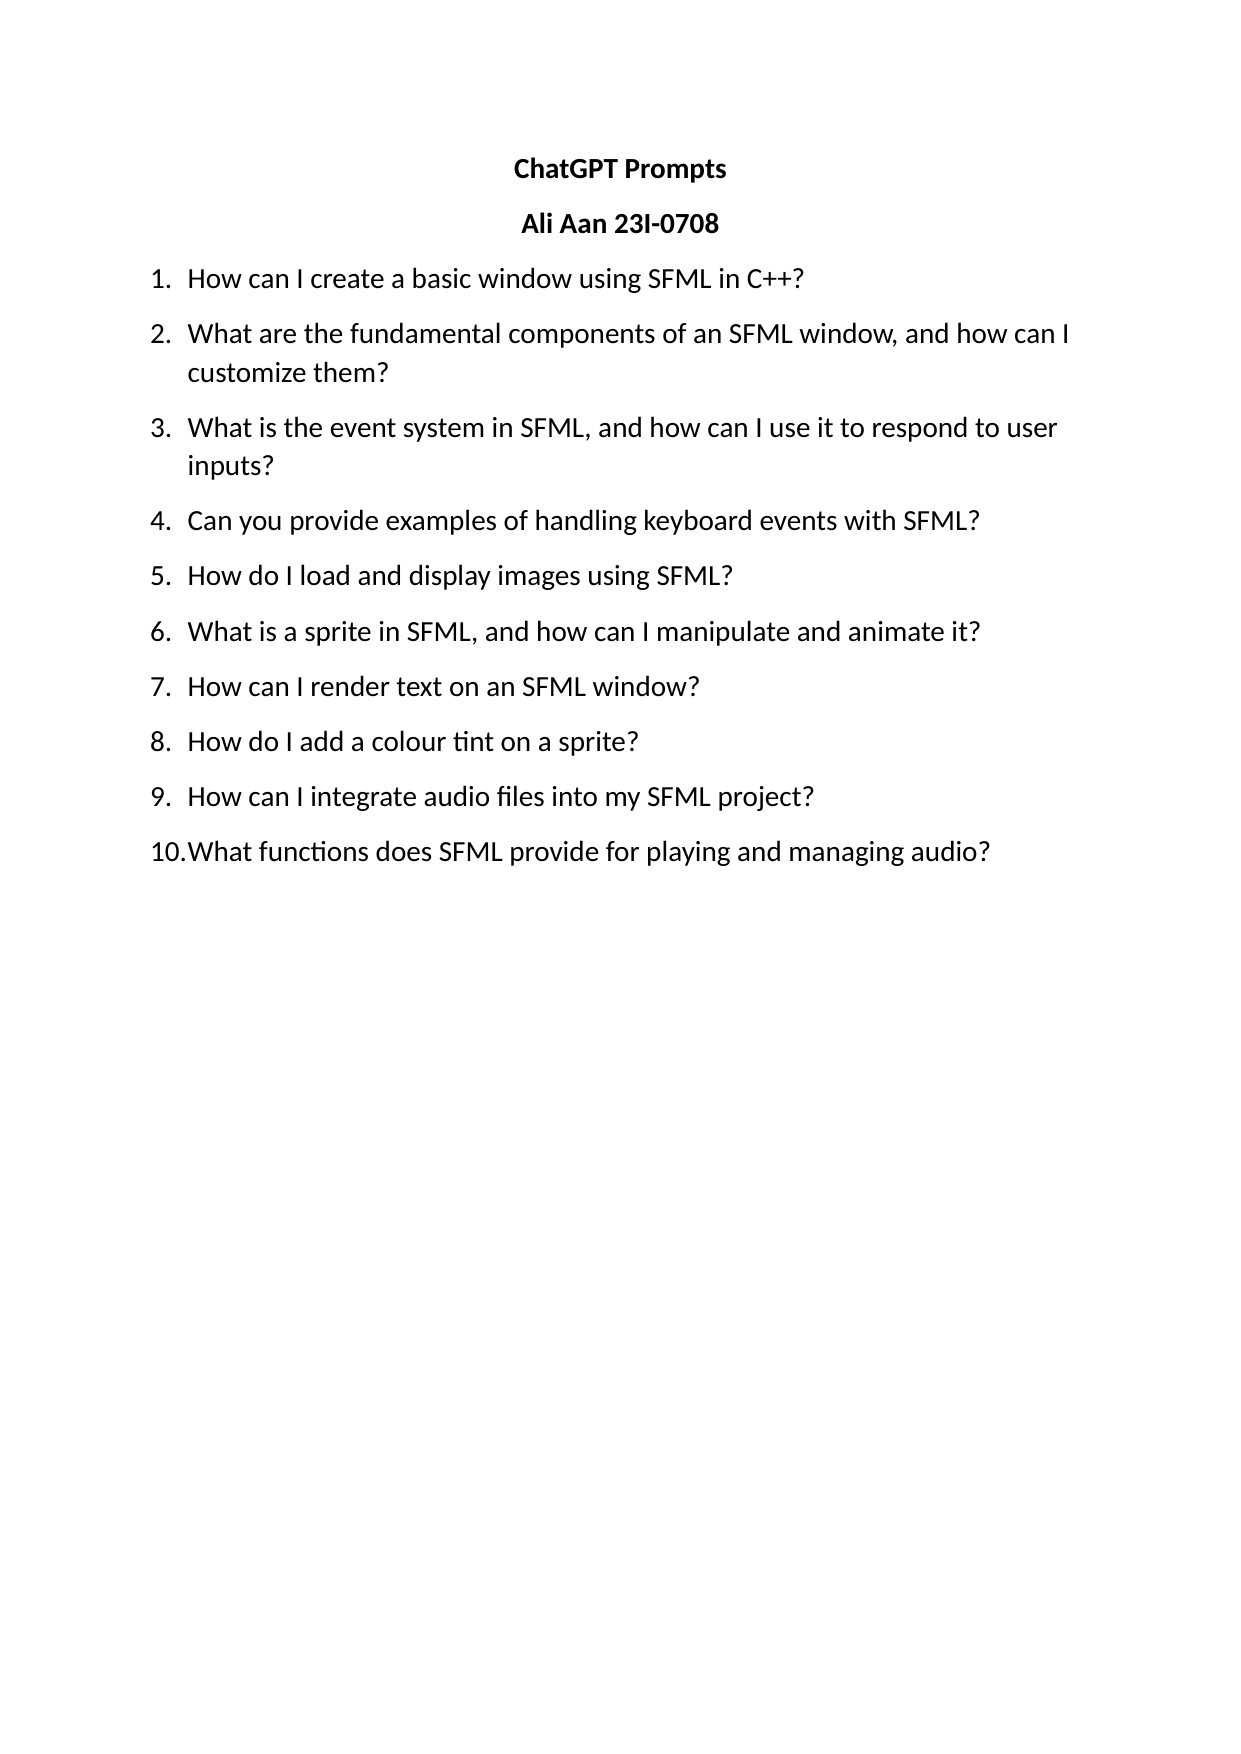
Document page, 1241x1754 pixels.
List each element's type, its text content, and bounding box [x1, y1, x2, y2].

list Can you provide examples of handling keyboard events with SFML? [150, 502, 1090, 538]
list What are the fundamental components of an SFML window, and how can I customize them? [150, 315, 1090, 389]
list How can I integrate audio files into my SFML project? [150, 778, 1090, 813]
list What is the event system in SFML, and how can I use it to respond to user inputs? [150, 409, 1090, 483]
list How do I load and display images using SFML? [150, 557, 1090, 593]
list How can I render text on an SFML window? [150, 668, 1090, 703]
list How can I create a basic window using SFML in C++? [150, 260, 1090, 296]
text ChatGPT Prompts [150, 150, 1090, 186]
list What functions does SFML provide for playing and managing audio? [150, 833, 1090, 869]
list How do I add a colour tint on a sprite? [150, 723, 1090, 758]
list What is a sprite in SFML, and how can I manipulate and animate it? [150, 613, 1090, 648]
text Ali Aan 23I-0708 [150, 205, 1090, 241]
